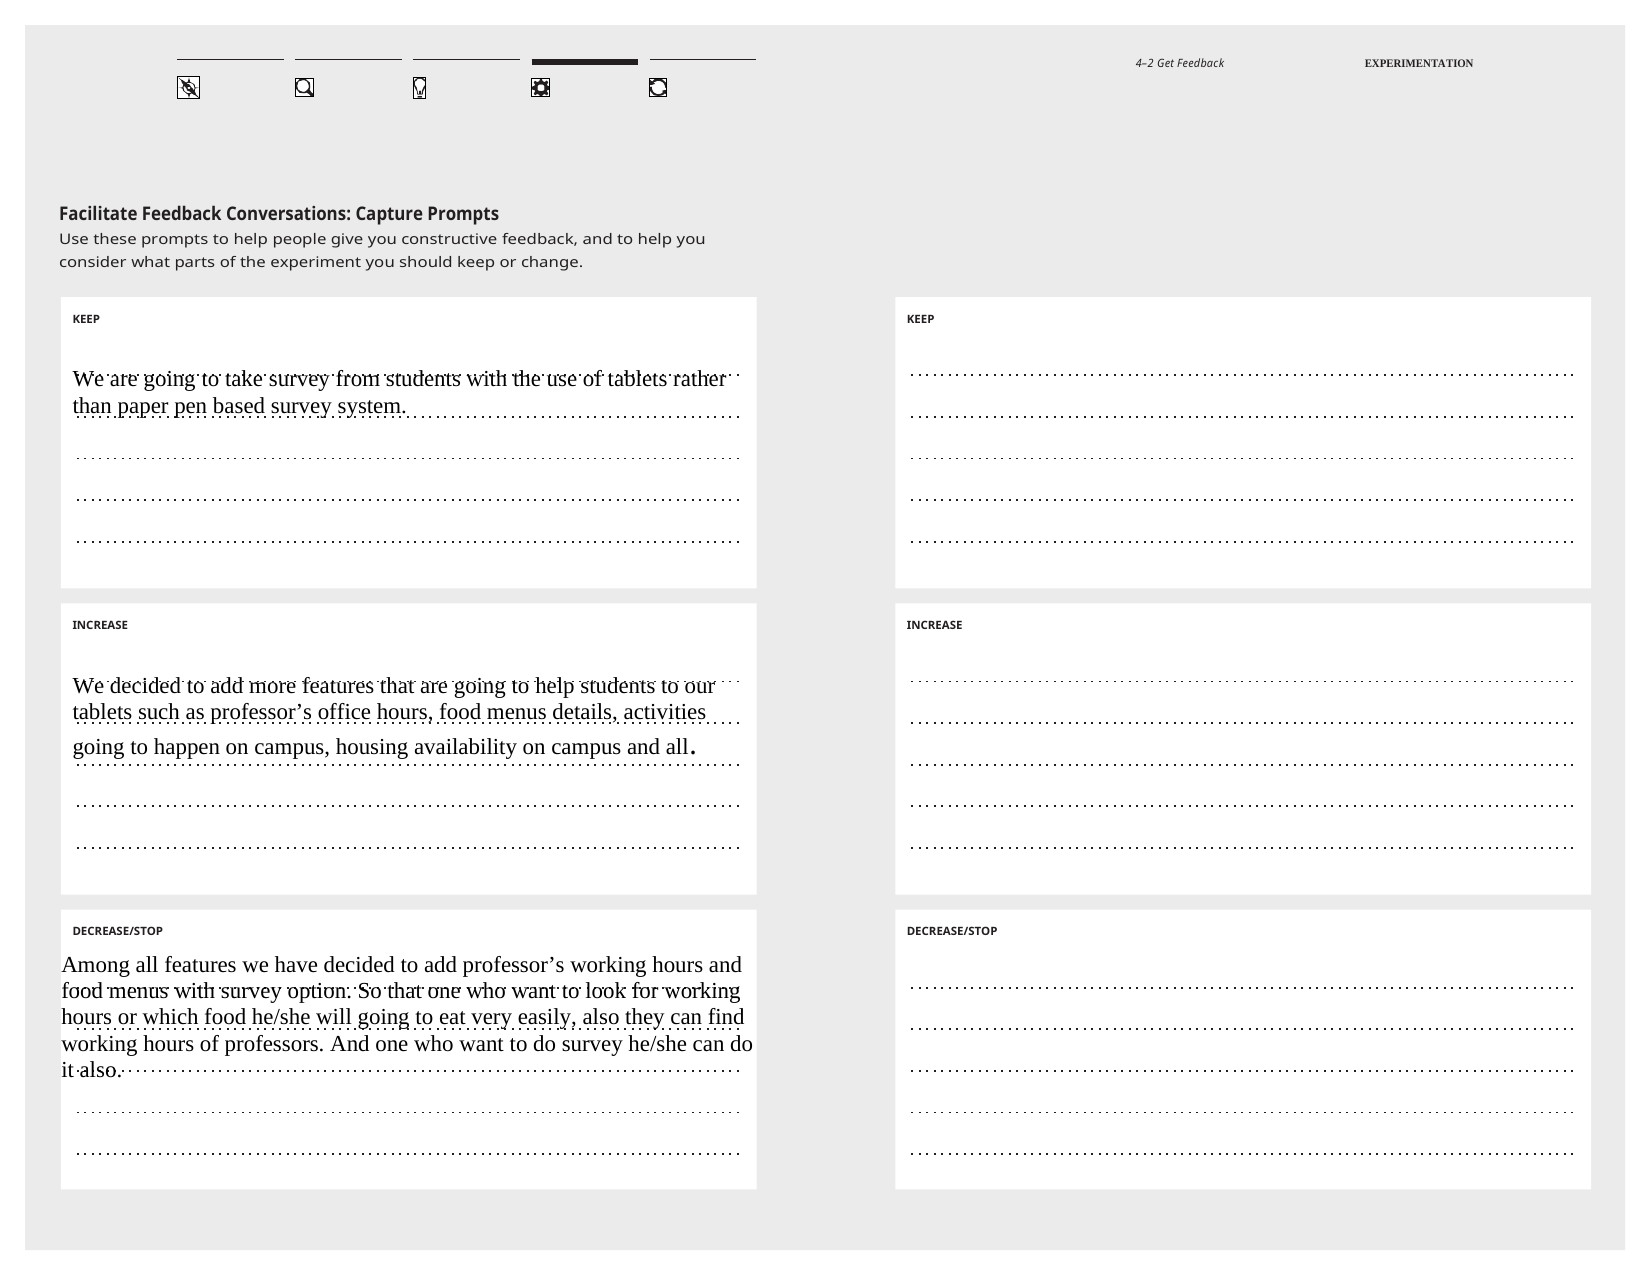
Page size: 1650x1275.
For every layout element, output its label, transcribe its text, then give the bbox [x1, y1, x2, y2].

text Use these prompts to help people give you constructive feedback, and to help you consider what parts of the experiment you should keep or change. [59, 227, 729, 272]
picture [414, 78, 425, 98]
picture [650, 79, 666, 96]
picture [532, 79, 549, 96]
text 4–2 Get Feedback EXPERIMENTATION [48, 56, 1473, 71]
picture [178, 77, 199, 98]
picture [296, 79, 313, 96]
subtitle Facilitate Feedback Conversations: Capture Prompts [59, 202, 1602, 226]
